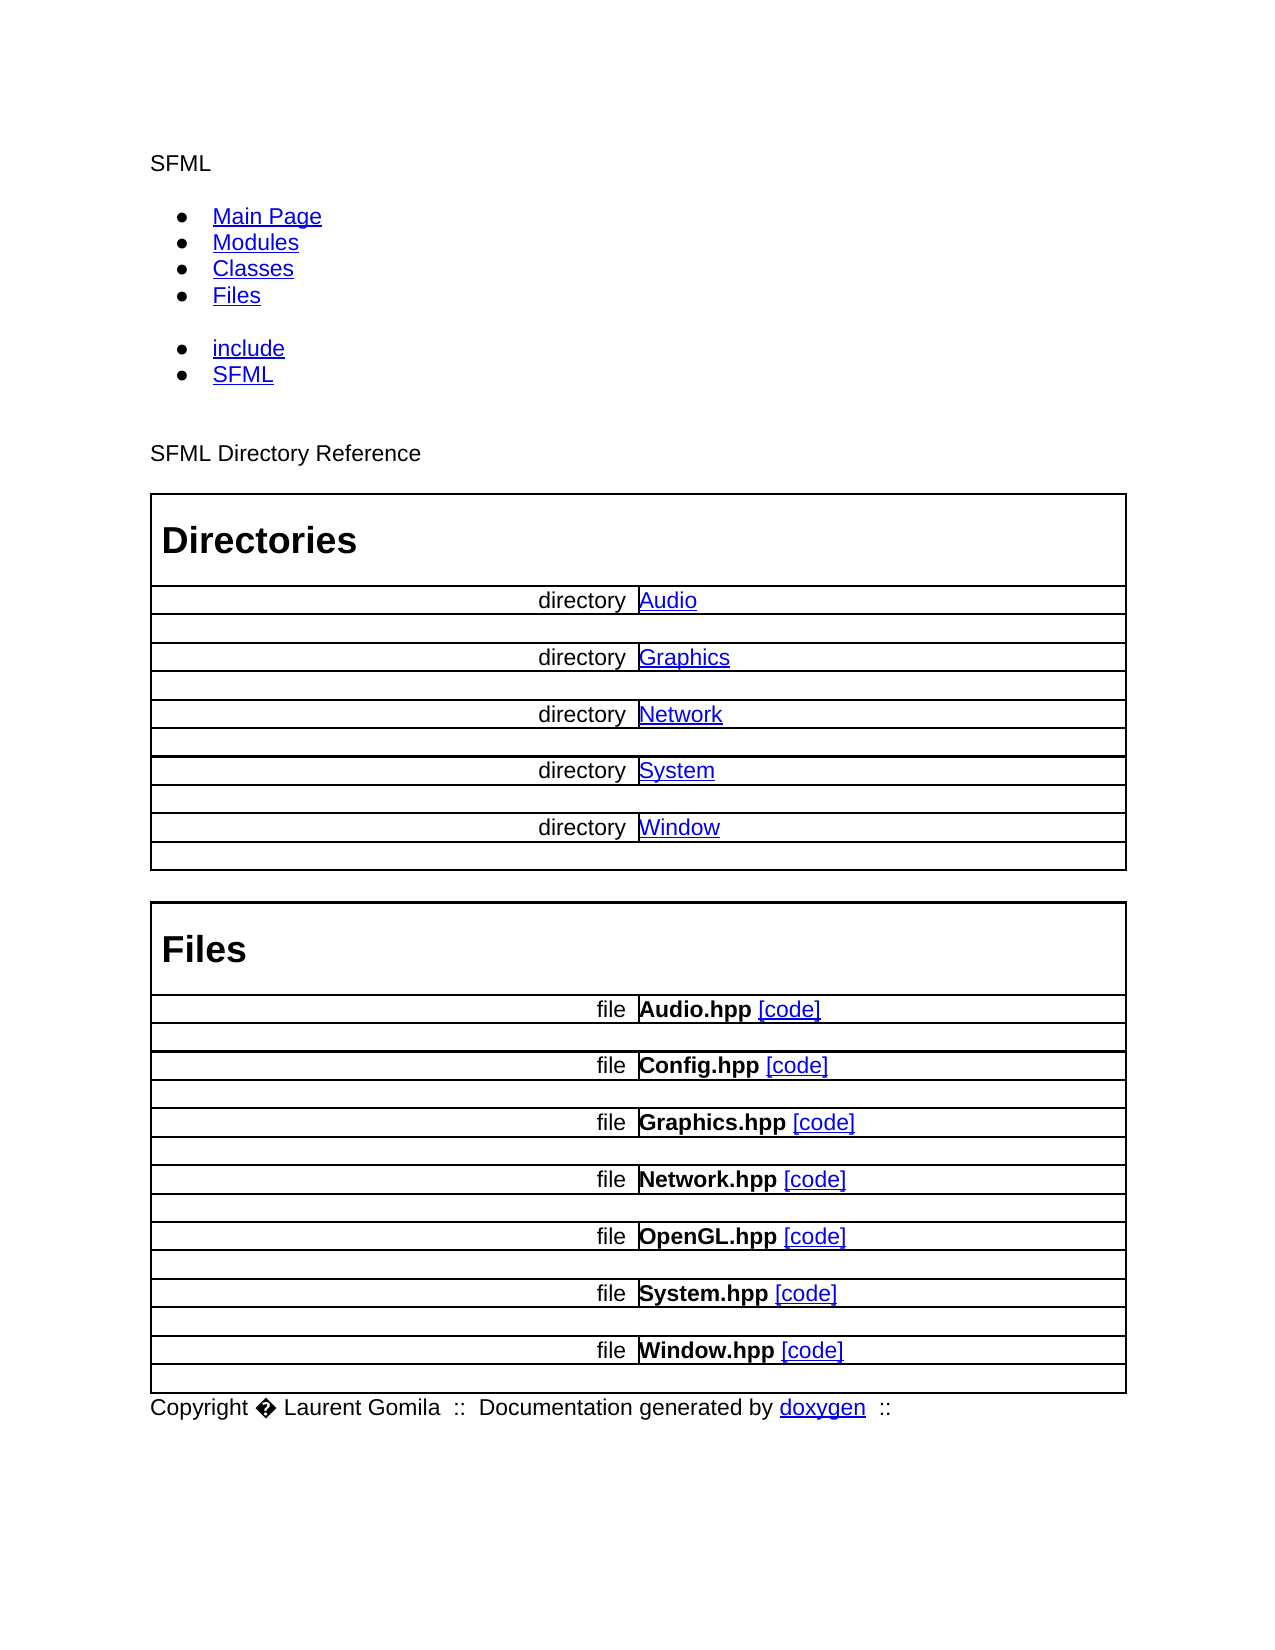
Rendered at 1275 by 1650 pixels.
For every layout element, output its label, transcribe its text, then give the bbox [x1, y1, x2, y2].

table_cell directory [152, 814, 638, 841]
table_cell Audio.hpp [code] [640, 996, 1125, 1022]
table_cell [152, 1308, 1125, 1335]
table_cell [152, 1251, 1125, 1278]
table_cell Window.hpp [code] [640, 1337, 1125, 1363]
table_cell Network [640, 701, 1125, 727]
table_cell file [152, 1166, 638, 1192]
text SFML [150, 150, 1125, 176]
table_cell [152, 1024, 1125, 1050]
table_cell directory [152, 587, 638, 613]
table_cell directory [152, 758, 638, 784]
list SFML [175, 361, 1125, 387]
table_cell [152, 729, 1125, 755]
list include [175, 334, 1125, 361]
table_cell [152, 786, 1125, 812]
table_cell file [152, 1109, 638, 1136]
table_cell [152, 1195, 1125, 1221]
table_cell System [640, 758, 1125, 784]
table_cell Window [640, 814, 1125, 841]
text SFML Directory Reference [150, 440, 1125, 466]
table_cell [152, 1081, 1125, 1107]
list Modules [175, 229, 1125, 255]
table_cell Graphics [640, 644, 1125, 670]
table_header Directories [152, 495, 1125, 585]
table_cell file [152, 1053, 638, 1079]
table_cell file [152, 1223, 638, 1249]
table_cell Audio [640, 587, 1125, 613]
table_cell [152, 843, 1125, 869]
table_cell file [152, 996, 638, 1022]
table_cell directory [152, 644, 638, 670]
table_cell file [152, 1337, 638, 1363]
table_header Files [152, 904, 1125, 993]
table_cell Graphics.hpp [code] [640, 1109, 1125, 1136]
table_cell Network.hpp [code] [640, 1166, 1125, 1192]
table_cell directory [152, 701, 638, 727]
list Main Page [175, 203, 1125, 229]
list Classes [175, 255, 1125, 282]
text Copyright � Laurent Gomila :: Documentation generated by doxygen :: [150, 1394, 1125, 1420]
table_cell file [152, 1280, 638, 1306]
table_cell [152, 615, 1125, 642]
table_cell OpenGL.hpp [code] [640, 1223, 1125, 1249]
list Files [175, 282, 1125, 308]
table_cell Config.hpp [code] [640, 1053, 1125, 1079]
table_cell [152, 672, 1125, 698]
table_cell [152, 1365, 1125, 1392]
table_cell [152, 1138, 1125, 1164]
table_cell System.hpp [code] [640, 1280, 1125, 1306]
